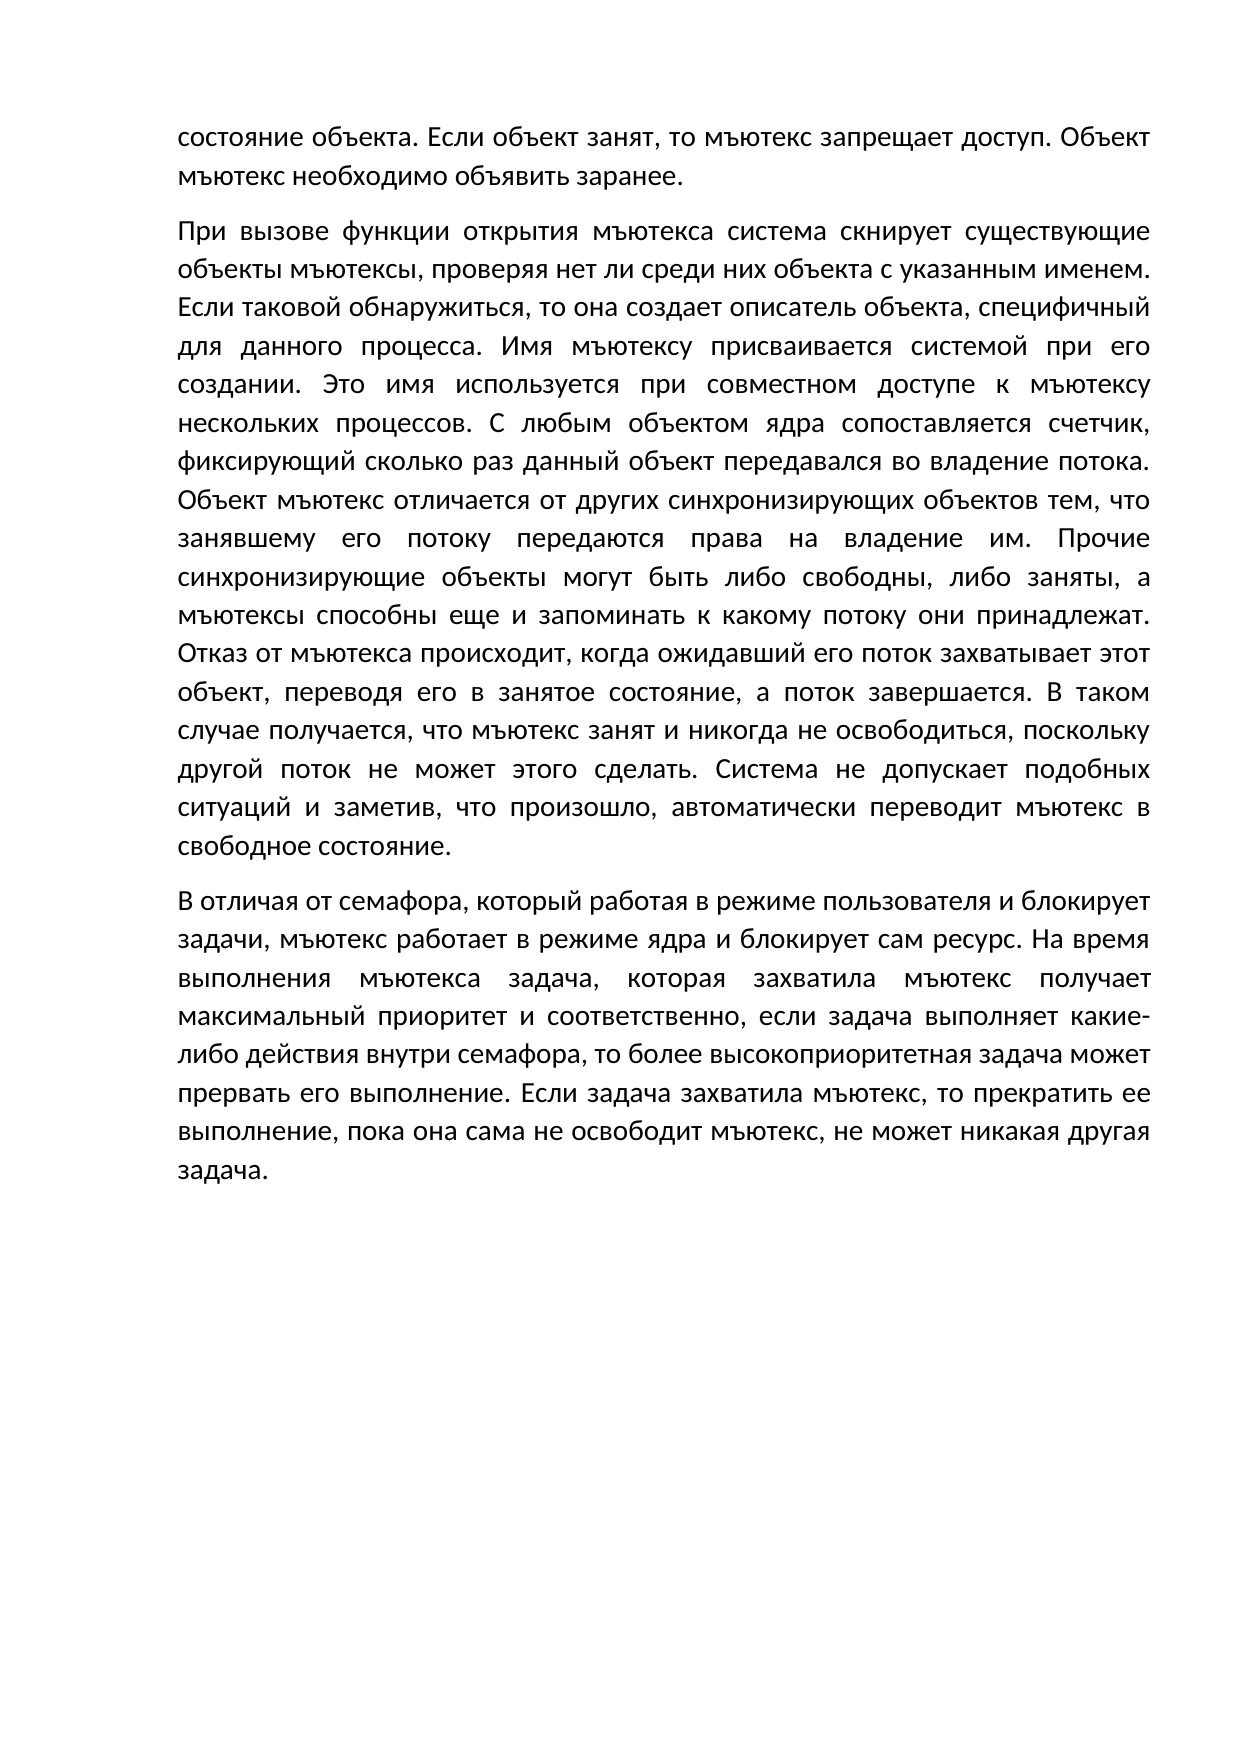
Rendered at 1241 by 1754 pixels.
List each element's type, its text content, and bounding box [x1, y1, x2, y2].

text В отличая от семафора, который работая в режиме пользователя и блокирует задачи, мъютекс работает в режиме ядра и блокирует сам ресурс. На время выполнения мъютекса задача, которая захватила мъютекс получает максимальный приоритет и соответственно, если задача выполняет какие-либо действия внутри семафора, то более высокоприоритетная задача может прервать его выполнение. Если задача захватила мъютекс, то прекратить ее выполнение, пока она сама не освободит мъютекс, не может никакая другая задача. [177, 882, 1152, 1186]
text При вызове функции открытия мъютекса система скнирует существующие объекты мъютексы, проверяя нет ли среди них объекта с указанным именем. Если таковой обнаружиться, то она создает описатель объекта, специфичный для данного процесса. Имя мъютексу присваивается системой при его создании. Это имя используется при совместном доступе к мъютексу нескольких процессов. С любым объектом ядра сопоставляется счетчик, фиксирующий сколько раз данный объект передавался во владение потока. Объект мъютекс отличается от других синхронизирующих объектов тем, что занявшему его потоку передаются права на владение им. Прочие синхронизирующие объекты могут быть либо свободны, либо заняты, а мъютексы способны еще и запоминать к какому потоку они принадлежат. Отказ от мъютекса происходит, когда ожидавший его поток захватывает этот объект, переводя его в занятое состояние, а поток завершается. В таком случае получается, что мъютекс занят и никогда не освободиться, поскольку другой поток не может этого сделать. Система не допускает подобных ситуаций и заметив, что произошло, автоматически переводит мъютекс в свободное состояние. [177, 212, 1152, 862]
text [177, 118, 1152, 192]
